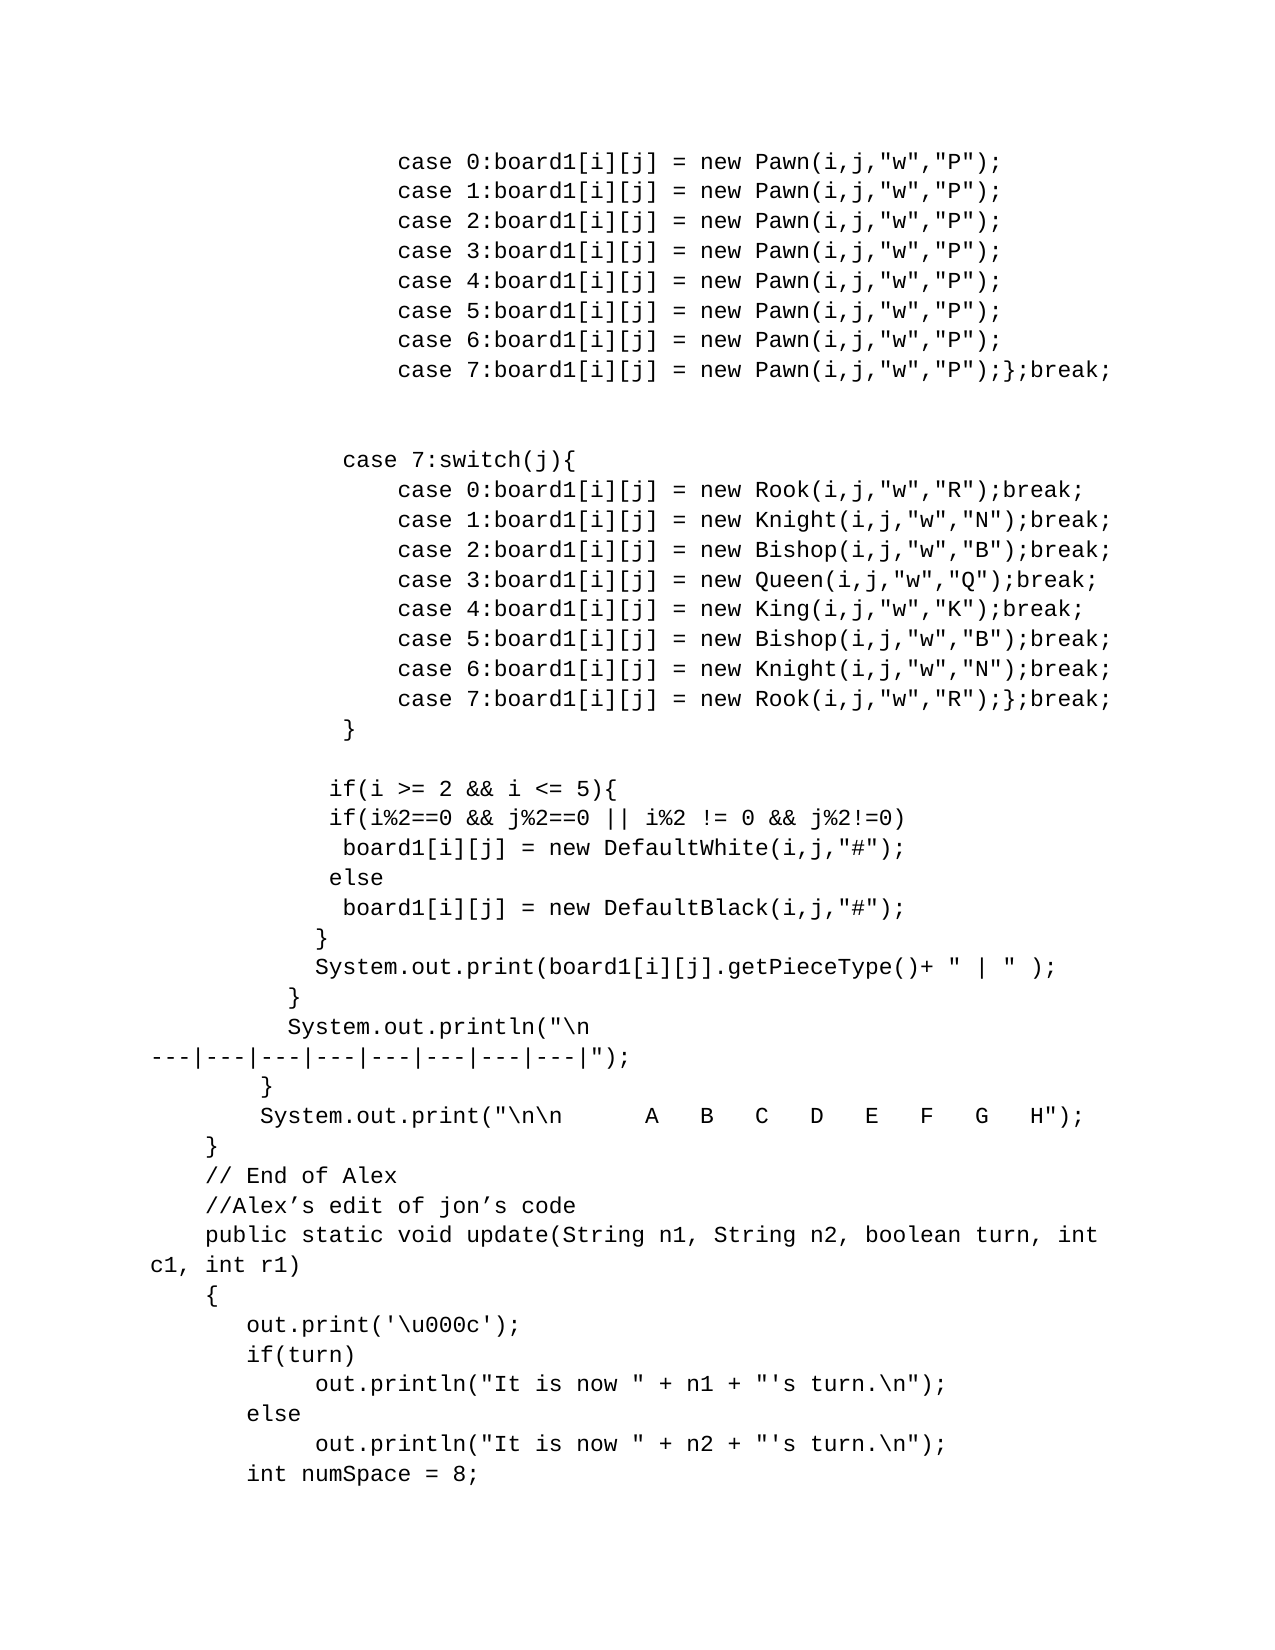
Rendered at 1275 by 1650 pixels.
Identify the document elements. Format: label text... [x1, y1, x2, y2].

text out.println("It is now " + n1 + "'s turn.\n"); [150, 1373, 1125, 1399]
text case 0:board1[i][j] = new Pawn(i,j,"w","P"); [150, 150, 1125, 176]
text System.out.println("\n ---|---|---|---|---|---|---|---|"); [150, 1015, 1125, 1071]
text case 2:board1[i][j] = new Bishop(i,j,"w","B");break; [150, 538, 1125, 564]
text if(i >= 2 && i <= 5){ [150, 777, 1125, 803]
text case 7:board1[i][j] = new Pawn(i,j,"w","P");};break; [150, 358, 1125, 384]
text System.out.print("\n\n A B C D E F G H"); [150, 1104, 1125, 1131]
text case 5:board1[i][j] = new Bishop(i,j,"w","B");break; [150, 627, 1125, 653]
text case 3:board1[i][j] = new Queen(i,j,"w","Q");break; [150, 568, 1125, 594]
text case 4:board1[i][j] = new King(i,j,"w","K");break; [150, 598, 1125, 624]
text if(i%2==0 && j%2==0 || i%2 != 0 && j%2!=0) [150, 807, 1125, 833]
text case 2:board1[i][j] = new Pawn(i,j,"w","P"); [150, 209, 1125, 236]
text case 7:board1[i][j] = new Rook(i,j,"w","R");};break; [150, 687, 1125, 713]
text case 6:board1[i][j] = new Pawn(i,j,"w","P"); [150, 329, 1125, 355]
text } [150, 1075, 1125, 1101]
text board1[i][j] = new DefaultWhite(i,j,"#"); [150, 836, 1125, 862]
text case 7:switch(j){ [150, 449, 1125, 475]
text case 6:board1[i][j] = new Knight(i,j,"w","N");break; [150, 657, 1125, 683]
text public static void update(String n1, String n2, boolean turn, int c1, int r1) [150, 1224, 1125, 1279]
text } [150, 985, 1125, 1011]
text case 5:board1[i][j] = new Pawn(i,j,"w","P"); [150, 299, 1125, 325]
text case 0:board1[i][j] = new Rook(i,j,"w","R");break; [150, 478, 1125, 504]
text { [150, 1283, 1125, 1309]
text case 3:board1[i][j] = new Pawn(i,j,"w","P"); [150, 239, 1125, 265]
text // End of Alex [150, 1164, 1125, 1190]
text //Alex’s edit of jon’s code [150, 1194, 1125, 1220]
text else [150, 866, 1125, 892]
text } [150, 1134, 1125, 1160]
text } [150, 717, 1125, 743]
text out.println("It is now " + n2 + "'s turn.\n"); [150, 1432, 1125, 1458]
text int numSpace = 8; [150, 1462, 1125, 1488]
text } [150, 926, 1125, 952]
text case 4:board1[i][j] = new Pawn(i,j,"w","P"); [150, 269, 1125, 295]
text board1[i][j] = new DefaultBlack(i,j,"#"); [150, 896, 1125, 922]
text out.print('\u000c'); [150, 1313, 1125, 1339]
text System.out.print(board1[i][j].getPieceType()+ " | " ); [150, 956, 1125, 982]
text if(turn) [150, 1343, 1125, 1369]
text case 1:board1[i][j] = new Pawn(i,j,"w","P"); [150, 180, 1125, 206]
text case 1:board1[i][j] = new Knight(i,j,"w","N");break; [150, 508, 1125, 534]
text else [150, 1402, 1125, 1428]
